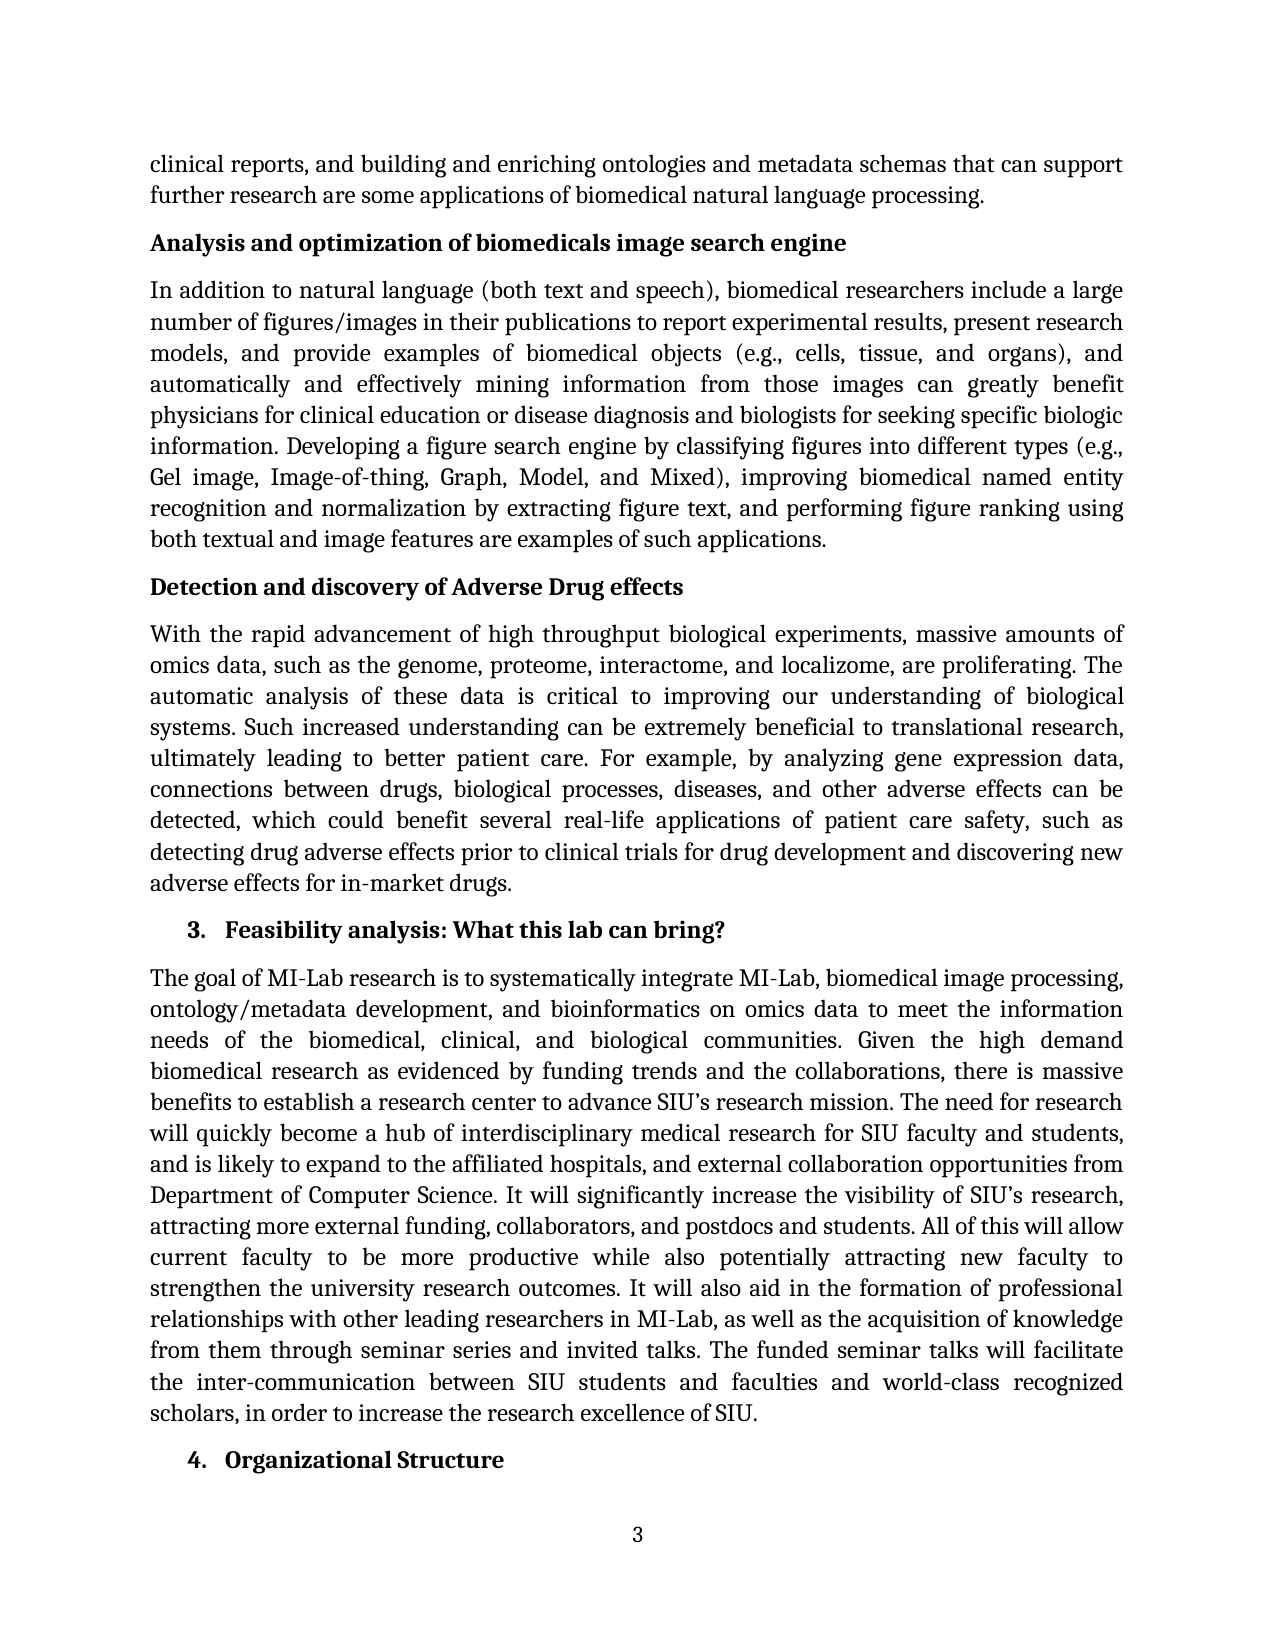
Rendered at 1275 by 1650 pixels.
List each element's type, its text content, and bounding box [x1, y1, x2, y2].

text Detection and discovery of Adverse Drug effects [150, 572, 1125, 601]
text With the rapid advancement of high throughput biological experiments, massive amounts of omics data, such as the genome, proteome, interactome, and localizome, are proliferating. The automatic analysis of these data is critical to improving our understanding of biological systems. Such increased understanding can be extremely beneficial to translational research, ultimately leading to better patient care. For example, by analyzing gene expression data, connections between drugs, biological processes, diseases, and other adverse effects can be detected, which could benefit several real-life applications of patient care safety, such as detecting drug adverse effects prior to clinical trials for drug development and discovering new adverse effects for in-market drugs. [150, 620, 1125, 897]
text Analysis and optimization of biomedicals image search engine [150, 229, 1125, 257]
text The goal of MI-Lab research is to systematically integrate MI-Lab, biomedical image processing, ontology/metadata development, and bioinformatics on omics data to meet the information needs of the biomedical, clinical, and biological communities. Given the high demand biomedical research as evidenced by funding trends and the collaborations, there is massive benefits to establish a research center to advance SIU’s research mission. The need for research will quickly become a hub of interdisciplinary medical research for SIU faculty and students, and is likely to expand to the affiliated hospitals, and external collaboration opportunities from Department of Computer Science. It will significantly increase the visibility of SIU’s research, attracting more external funding, collaborators, and postdocs and students. All of this will allow current faculty to be more productive while also potentially attracting new faculty to strengthen the university research outcomes. It will also aid in the formation of professional relationships with other leading researchers in MI-Lab, as well as the acquisition of knowledge from them through seminar series and invited talks. The funded seminar talks will facilitate the inter-communication between SIU students and faculties and world-class recognized scholars, in order to increase the research excellence of SIU. [150, 964, 1125, 1427]
list Organizational Structure [187, 1446, 1125, 1475]
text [150, 150, 1125, 210]
list Feasibility analysis: What this lab can bring? [187, 916, 1125, 945]
text In addition to natural language (both text and speech), biomedical researchers include a large number of figures/images in their publications to report experimental results, present research models, and provide examples of biomedical objects (e.g., cells, tissue, and organs), and automatically and effectively mining information from those images can greatly benefit physicians for clinical education or disease diagnosis and biologists for seeking specific biologic information. Developing a figure search engine by classifying figures into different types (e.g., Gel image, Image-of-thing, Graph, Model, and Mixed), improving biomedical named entity recognition and normalization by extracting figure text, and performing figure ranking using both textual and image features are examples of such applications. [150, 276, 1125, 553]
